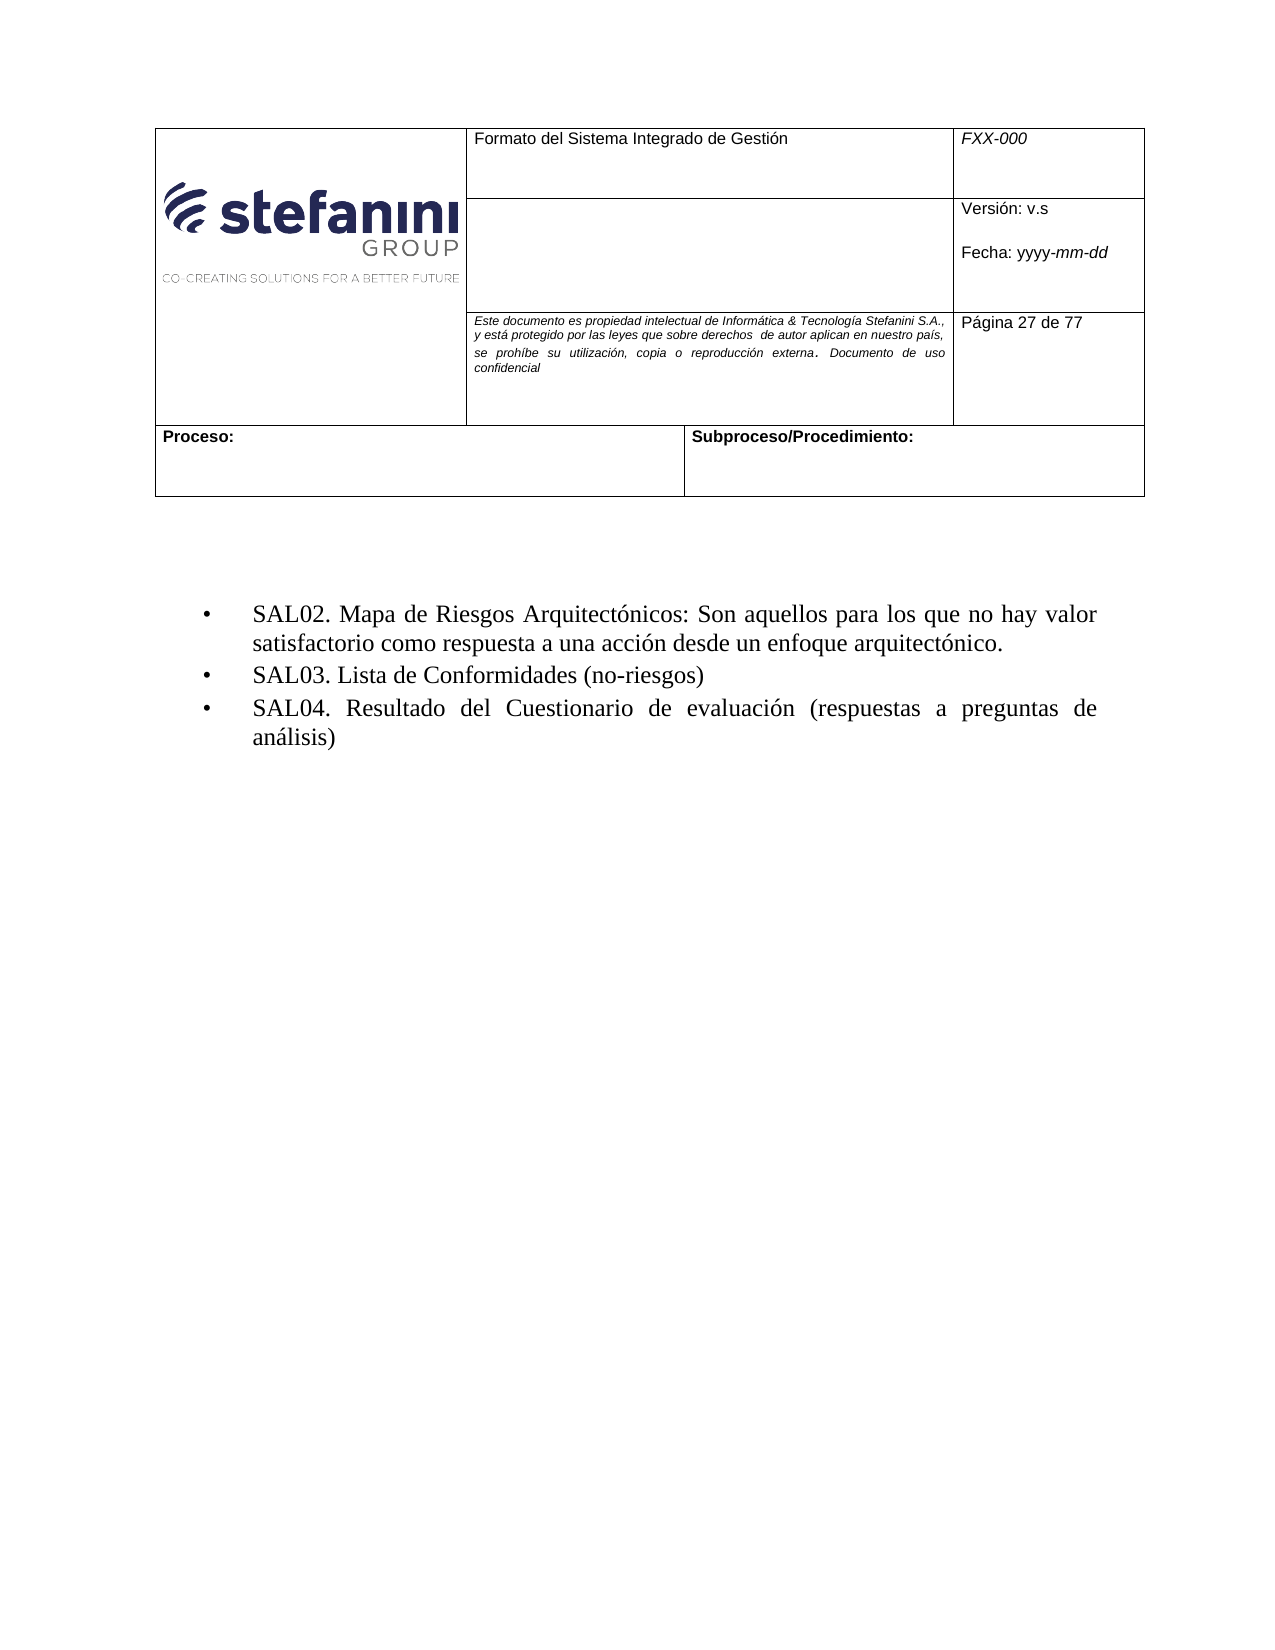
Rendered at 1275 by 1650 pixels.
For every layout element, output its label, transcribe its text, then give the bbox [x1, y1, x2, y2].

list SAL02. Mapa de Riesgos Arquitectónicos: Son aquellos para los que no hay valor satisfactorio como respuesta a una acción desde un enfoque arquitectónico. [202, 599, 1098, 657]
list SAL03. Lista de Conformidades (no-riesgos) [202, 661, 1098, 689]
list SAL04. Resultado del Cuestionario de evaluación (respuestas a preguntas de análisis) [202, 693, 1098, 751]
picture [162, 182, 460, 286]
